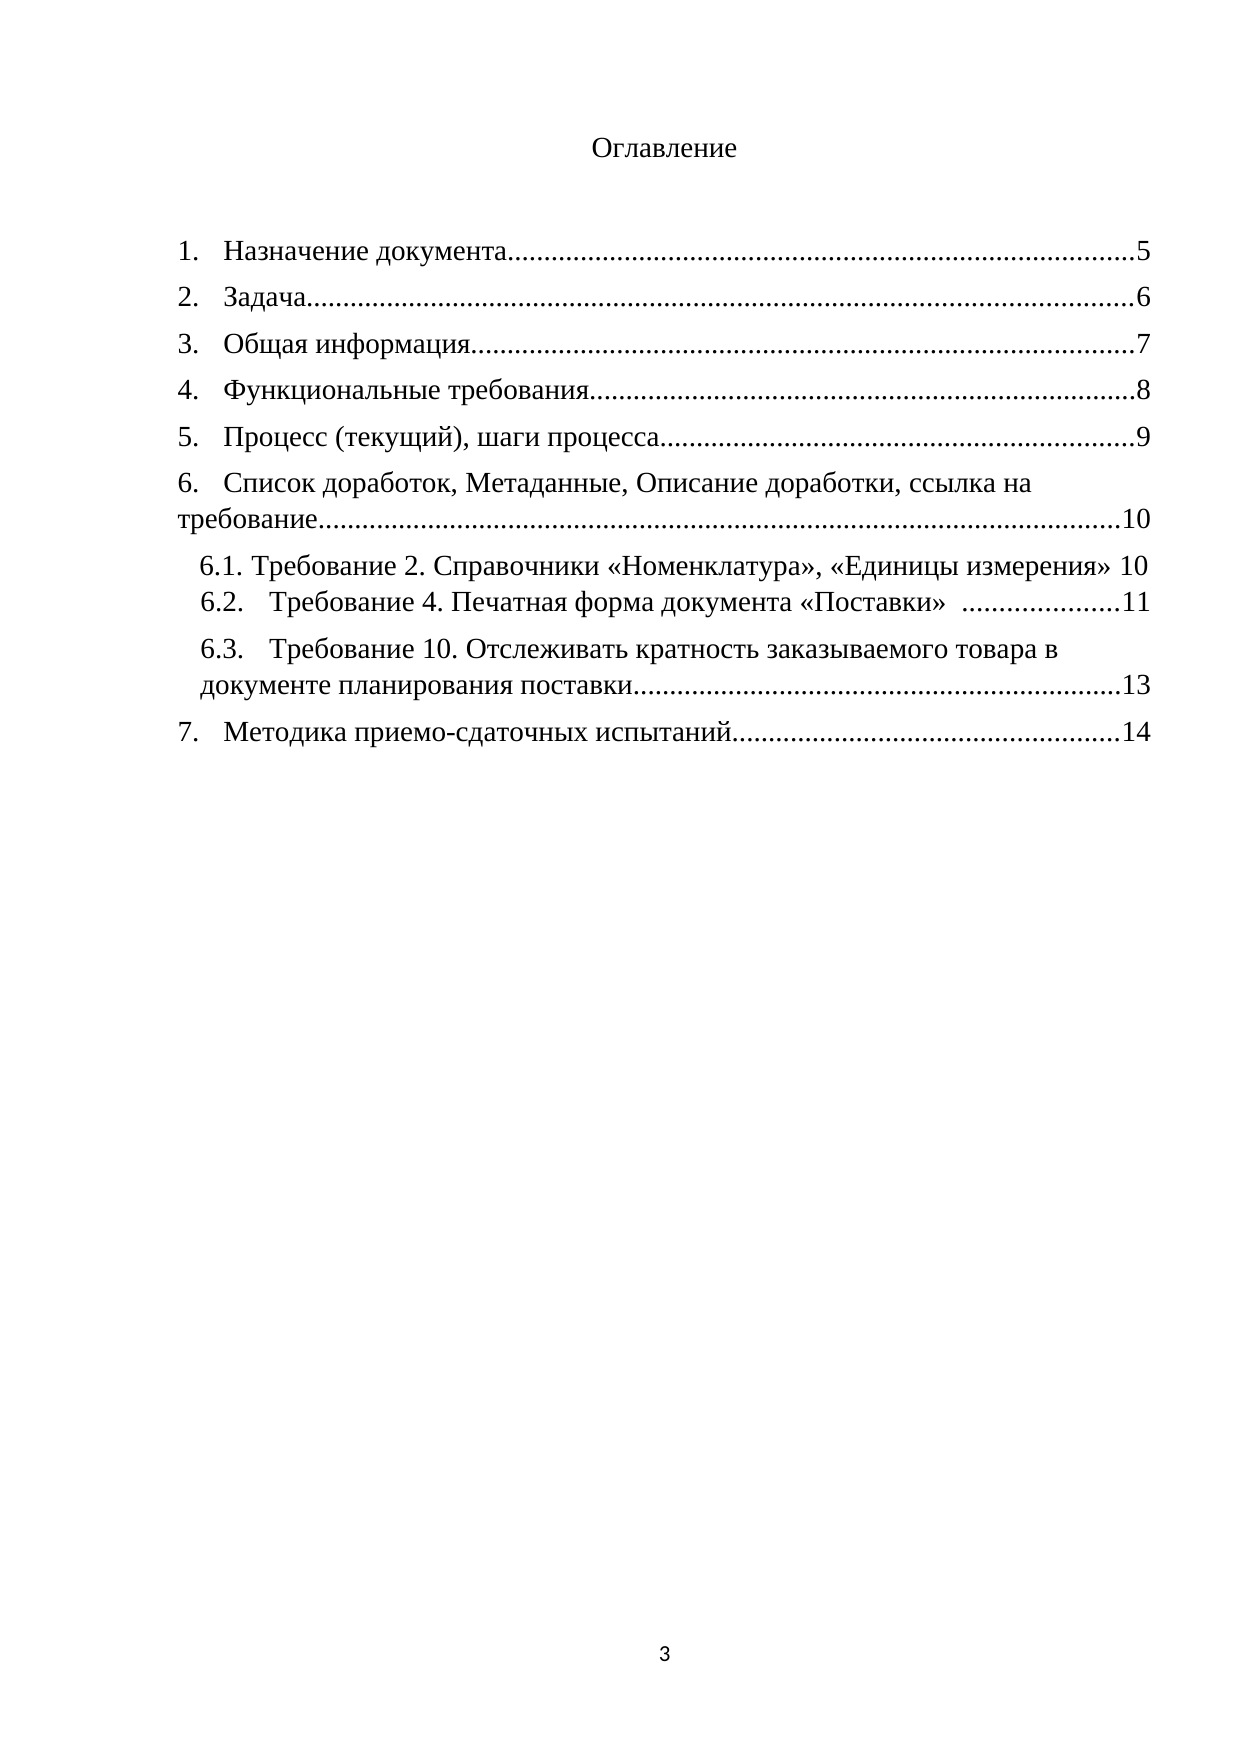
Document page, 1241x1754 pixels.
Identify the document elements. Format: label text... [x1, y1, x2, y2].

text Оглавление [177, 131, 1152, 164]
